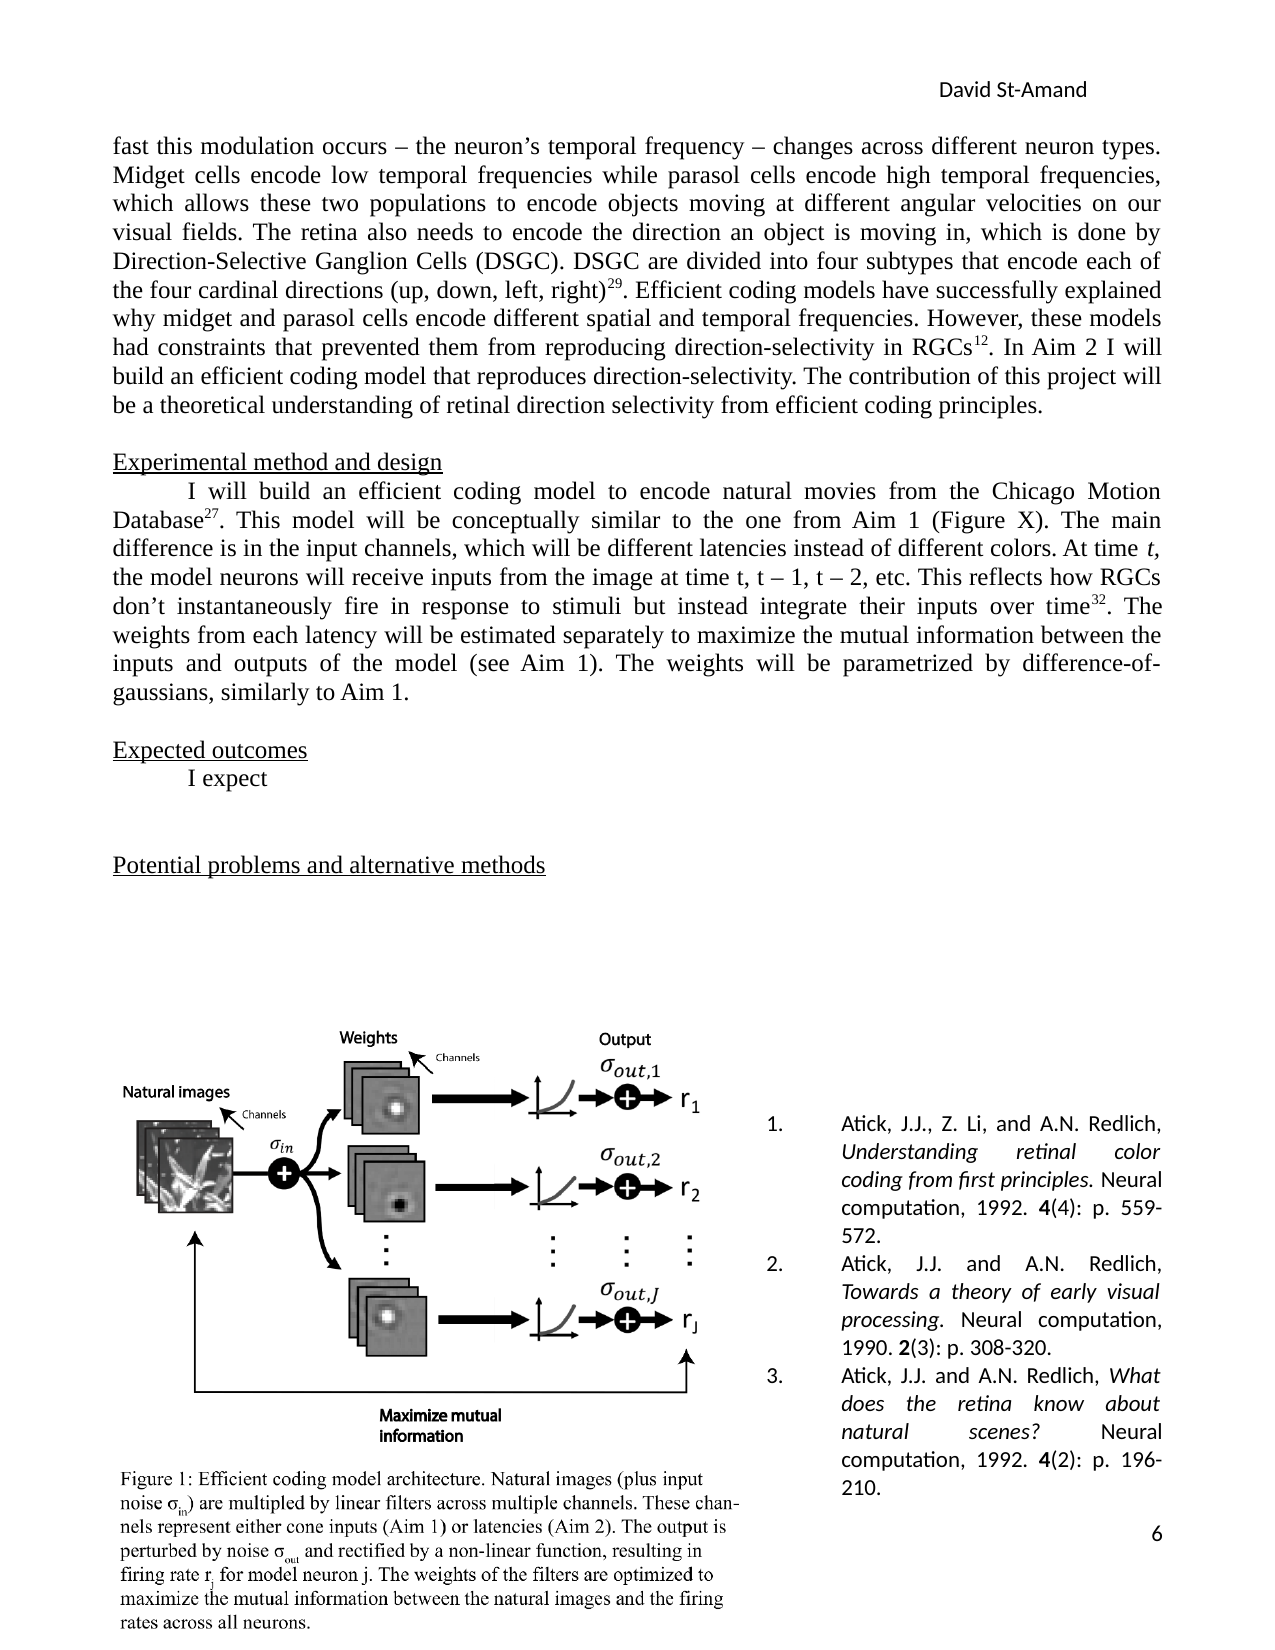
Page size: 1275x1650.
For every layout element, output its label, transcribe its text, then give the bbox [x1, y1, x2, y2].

text 3. Atick, J.J. and A.N. Redlich, What does the retina know about natural scenes? Neural computation, 1992. 4(2): p. 196-210. [748, 1361, 1162, 1501]
text Potential problems and alternative methods [112, 850, 1162, 878]
picture [112, 1005, 748, 1650]
text I expect [112, 763, 1162, 792]
text Experimental method and design [112, 447, 1162, 476]
text 2. Atick, J.J. and A.N. Redlich, Towards a theory of early visual processing. Neural computation, 1990. 2(3): p. 308-320. [748, 1249, 1162, 1361]
text Expected outcomes [112, 735, 1162, 763]
text 1. Atick, J.J., Z. Li, and A.N. Redlich, Understanding retinal color coding from first principles. Neural computation, 1992. 4(4): p. 559-572. [748, 1108, 1162, 1249]
text I will build an efficient coding model to encode natural movies from the Chicago Motion Database27. This model will be conceptually similar to the one from Aim 1 (Figure X). The main difference is in the input channels, which will be different latencies instead of different colors. At time t, the model neurons will receive inputs from the image at time t, t – 1, t – 2, etc. This reflects how RGCs don’t instantaneously fire in response to stimuli but instead integrate their inputs over time32. The weights from each latency will be estimated separately to maximize the mutual information between the inputs and outputs of the model (see Aim 1). The weights will be parametrized by difference-of-gaussians, similarly to Aim 1. [112, 476, 1162, 706]
